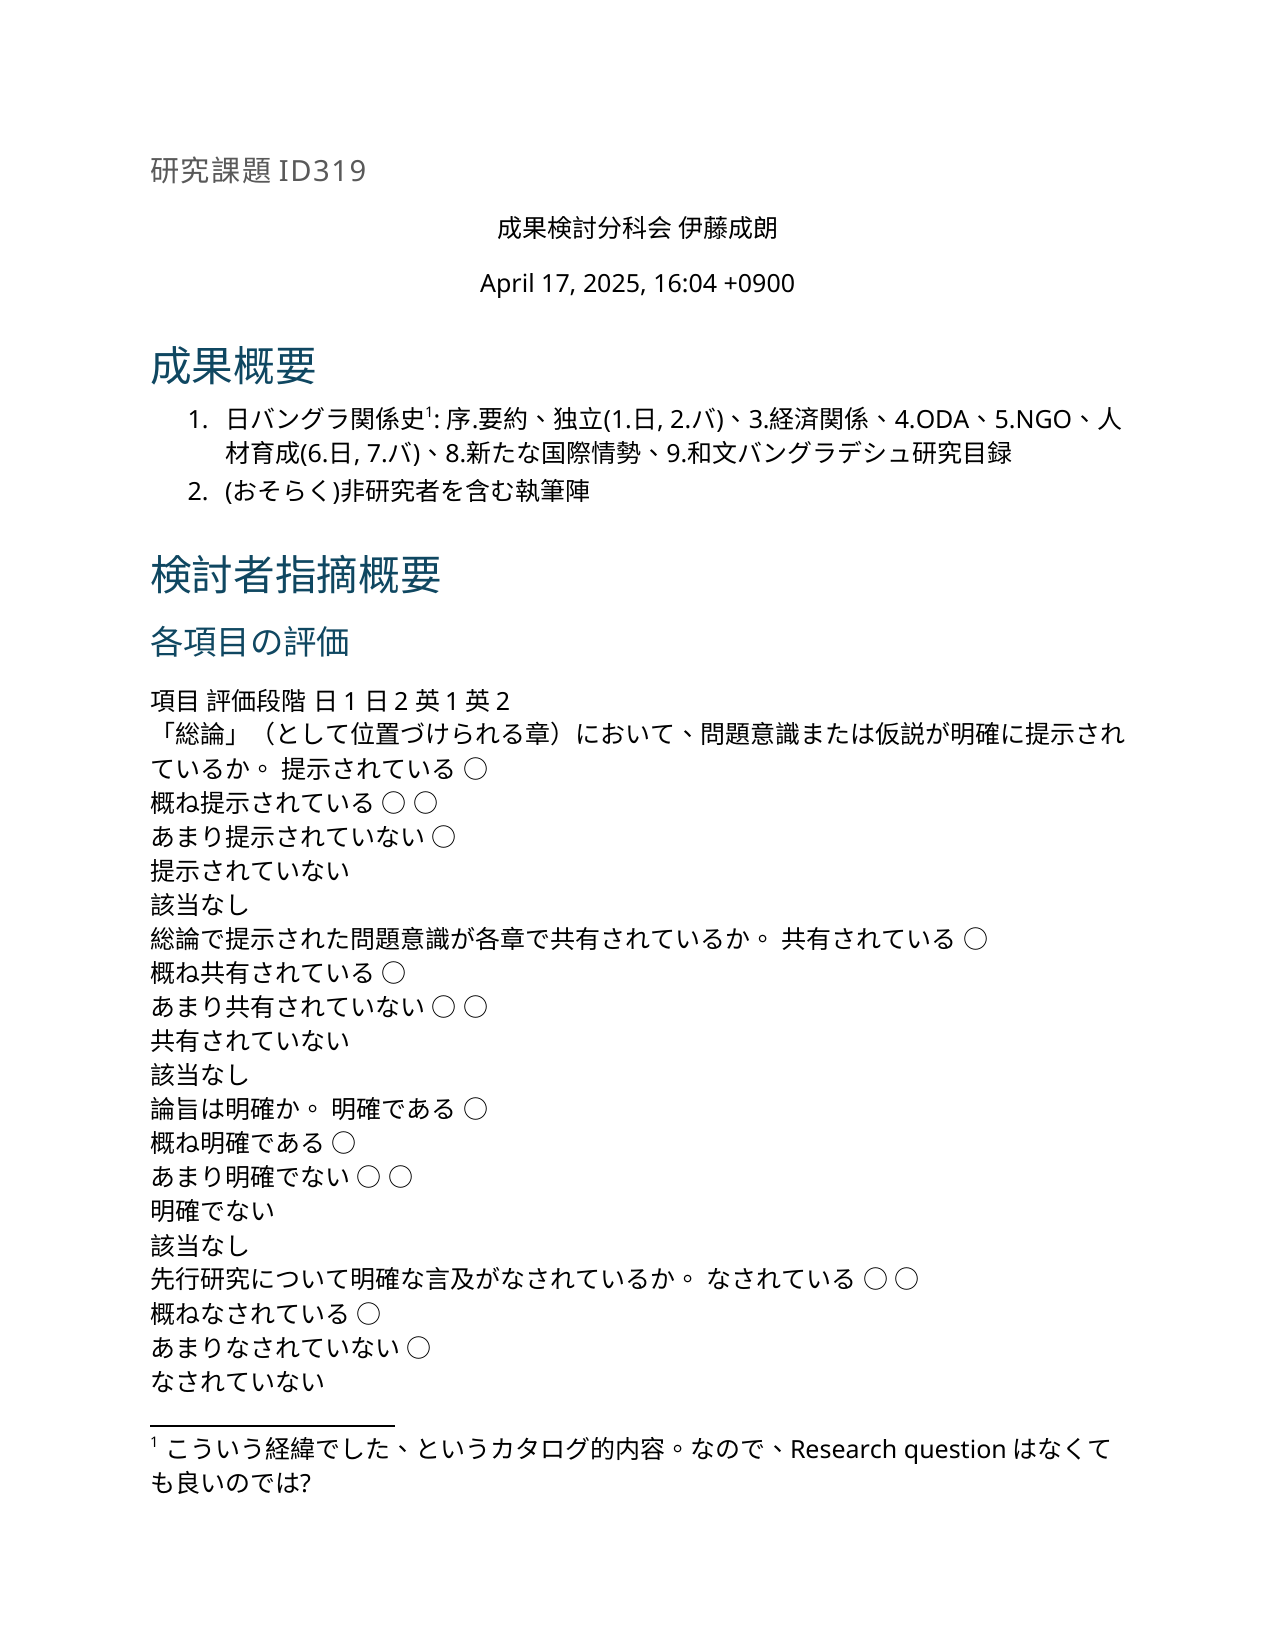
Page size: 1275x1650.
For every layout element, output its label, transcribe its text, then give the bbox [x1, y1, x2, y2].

text April 17, 2025, 16:04 +0900 [150, 265, 1125, 299]
subtitle 検討者指摘概要 [150, 546, 1125, 602]
list (おそらく)非研究者を含む執筆陣 [187, 474, 1125, 508]
list 日バングラ関係史: 序.要約、独立(1.日, 2.バ)、3.経済関係、4.ODA、5.NGO、人材育成(6.日, 7.バ)、8.新たな国際情勢、9.和文バングラデシュ研究目録 [187, 402, 1125, 470]
subtitle 研究課題ID319 [150, 150, 1125, 190]
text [150, 683, 1125, 1398]
text 成果検討分科会 伊藤成朗 [150, 211, 1125, 244]
subtitle 各項目の評価 [150, 619, 1125, 664]
subtitle 成果概要 [150, 337, 1125, 394]
